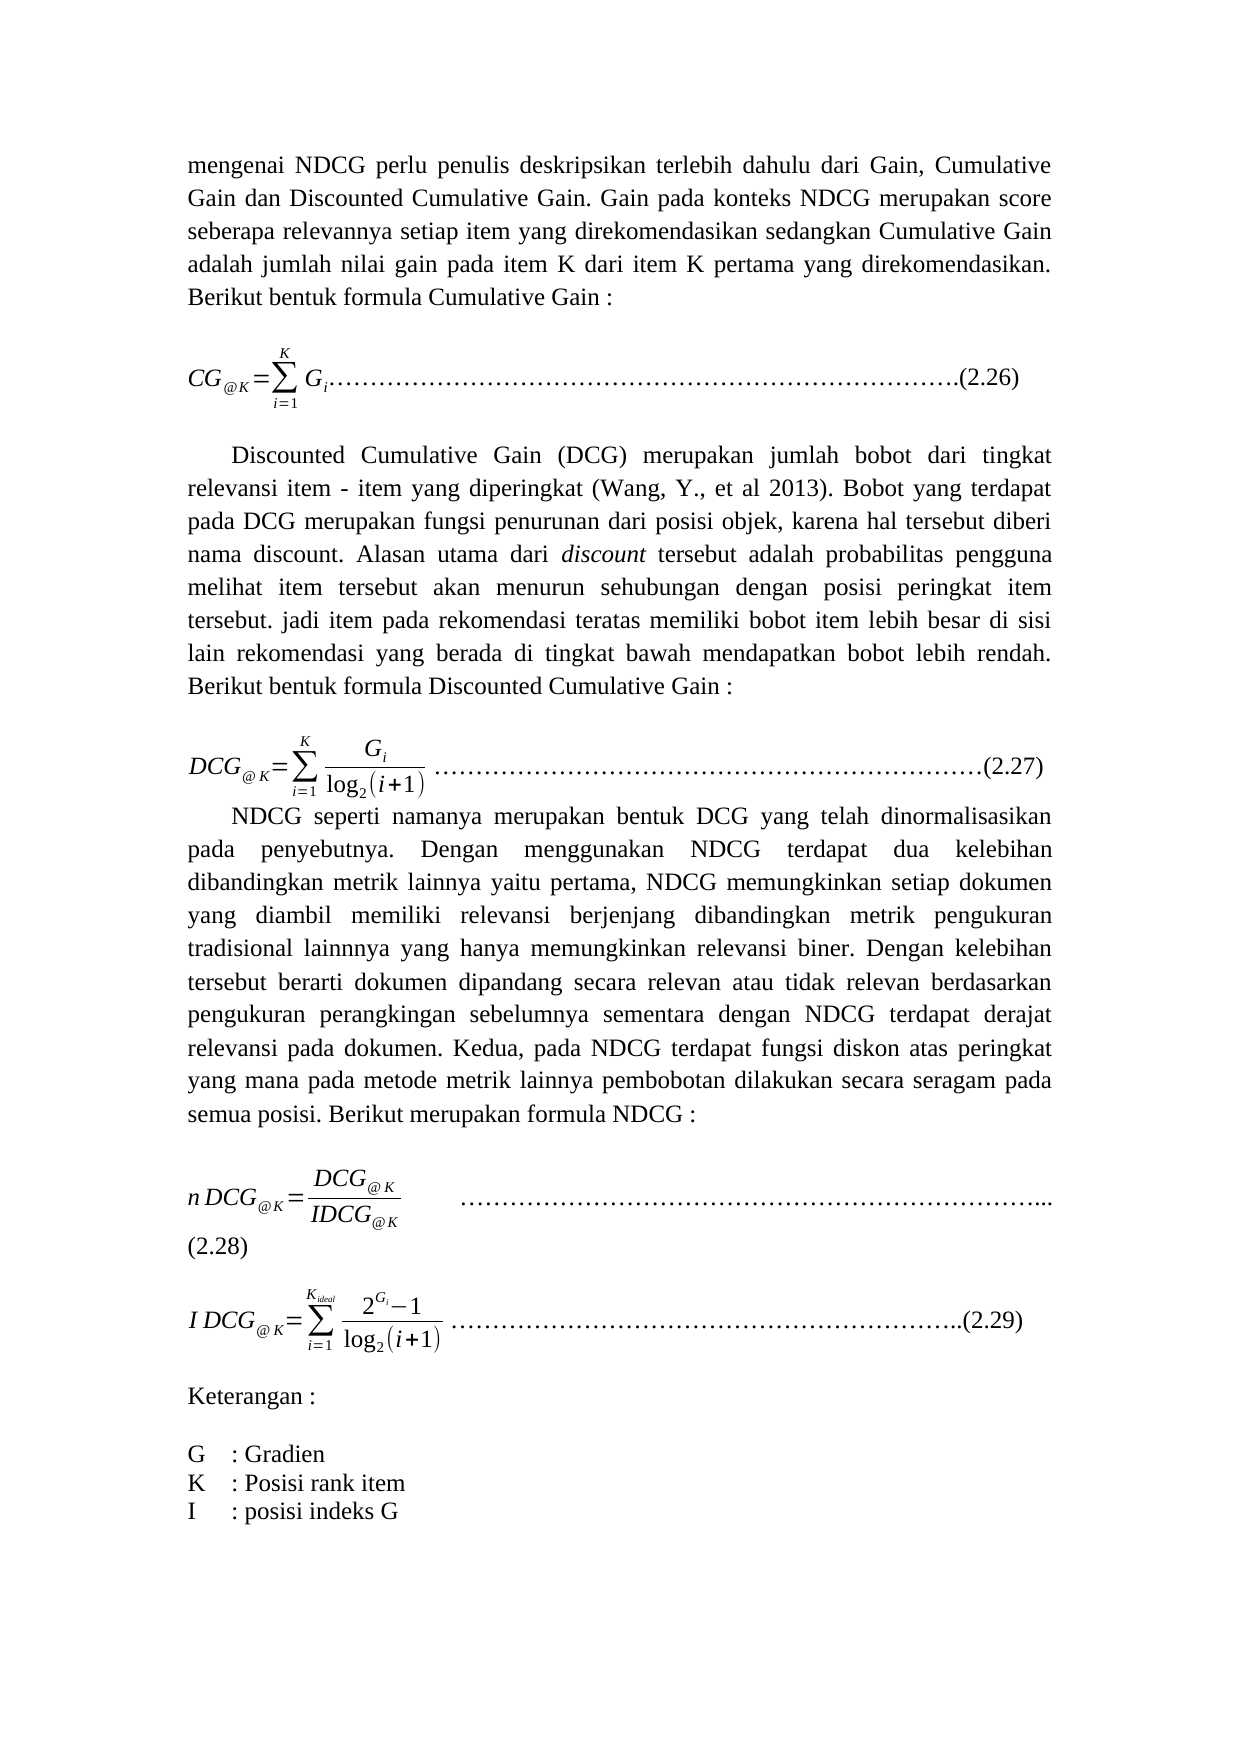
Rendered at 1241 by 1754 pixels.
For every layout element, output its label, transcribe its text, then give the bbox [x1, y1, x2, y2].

text K : Posisi rank item [187, 1468, 1053, 1496]
text Keterangan : [187, 1381, 1053, 1410]
text G : Gradien [187, 1439, 1053, 1468]
text ………………………………………………………………….(2.26) [187, 344, 1053, 411]
text NDCG seperti namanya merupakan bentuk DCG yang telah dinormalisasikan pada penyebutnya. Dengan menggunakan NDCG terdapat dua kelebihan dibandingkan metrik lainnya yaitu pertama, NDCG memungkinkan setiap dokumen yang diambil memiliki relevansi berjenjang dibandingkan metrik pengukuran tradisional lainnnya yang hanya memungkinkan relevansi biner. Dengan kelebihan tersebut berarti dokumen dipandang secara relevan atau tidak relevan berdasarkan pengukuran perangkingan sebelumnya sementara dengan NDCG terdapat derajat relevansi pada dokumen. Kedua, pada NDCG terdapat fungsi diskon atas peringkat yang mana pada metode metrik lainnya pembobotan dilakukan secara seragam pada semua posisi. Berikut merupakan formula NDCG : [187, 801, 1053, 1127]
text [187, 150, 1053, 311]
text …………………………………………………………(2.27) [187, 733, 1053, 801]
text ……………………………………………………..(2.29) [187, 1285, 1053, 1356]
text I : posisi indeks G [187, 1496, 1053, 1525]
text ……………………………………………………………...(2.28) [187, 1165, 1053, 1260]
text Discounted Cumulative Gain (DCG) merupakan jumlah bobot dari tingkat relevansi item - item yang diperingkat (Wang, Y., et al 2013). Bobot yang terdapat pada DCG merupakan fungsi penurunan dari posisi objek, karena hal tersebut diberi nama discount. Alasan utama dari discount tersebut adalah probabilitas pengguna melihat item tersebut akan menurun sehubungan dengan posisi peringkat item tersebut. jadi item pada rekomendasi teratas memiliki bobot item lebih besar di sisi lain rekomendasi yang berada di tingkat bawah mendapatkan bobot lebih rendah. Berikut bentuk formula Discounted Cumulative Gain : [187, 440, 1053, 700]
